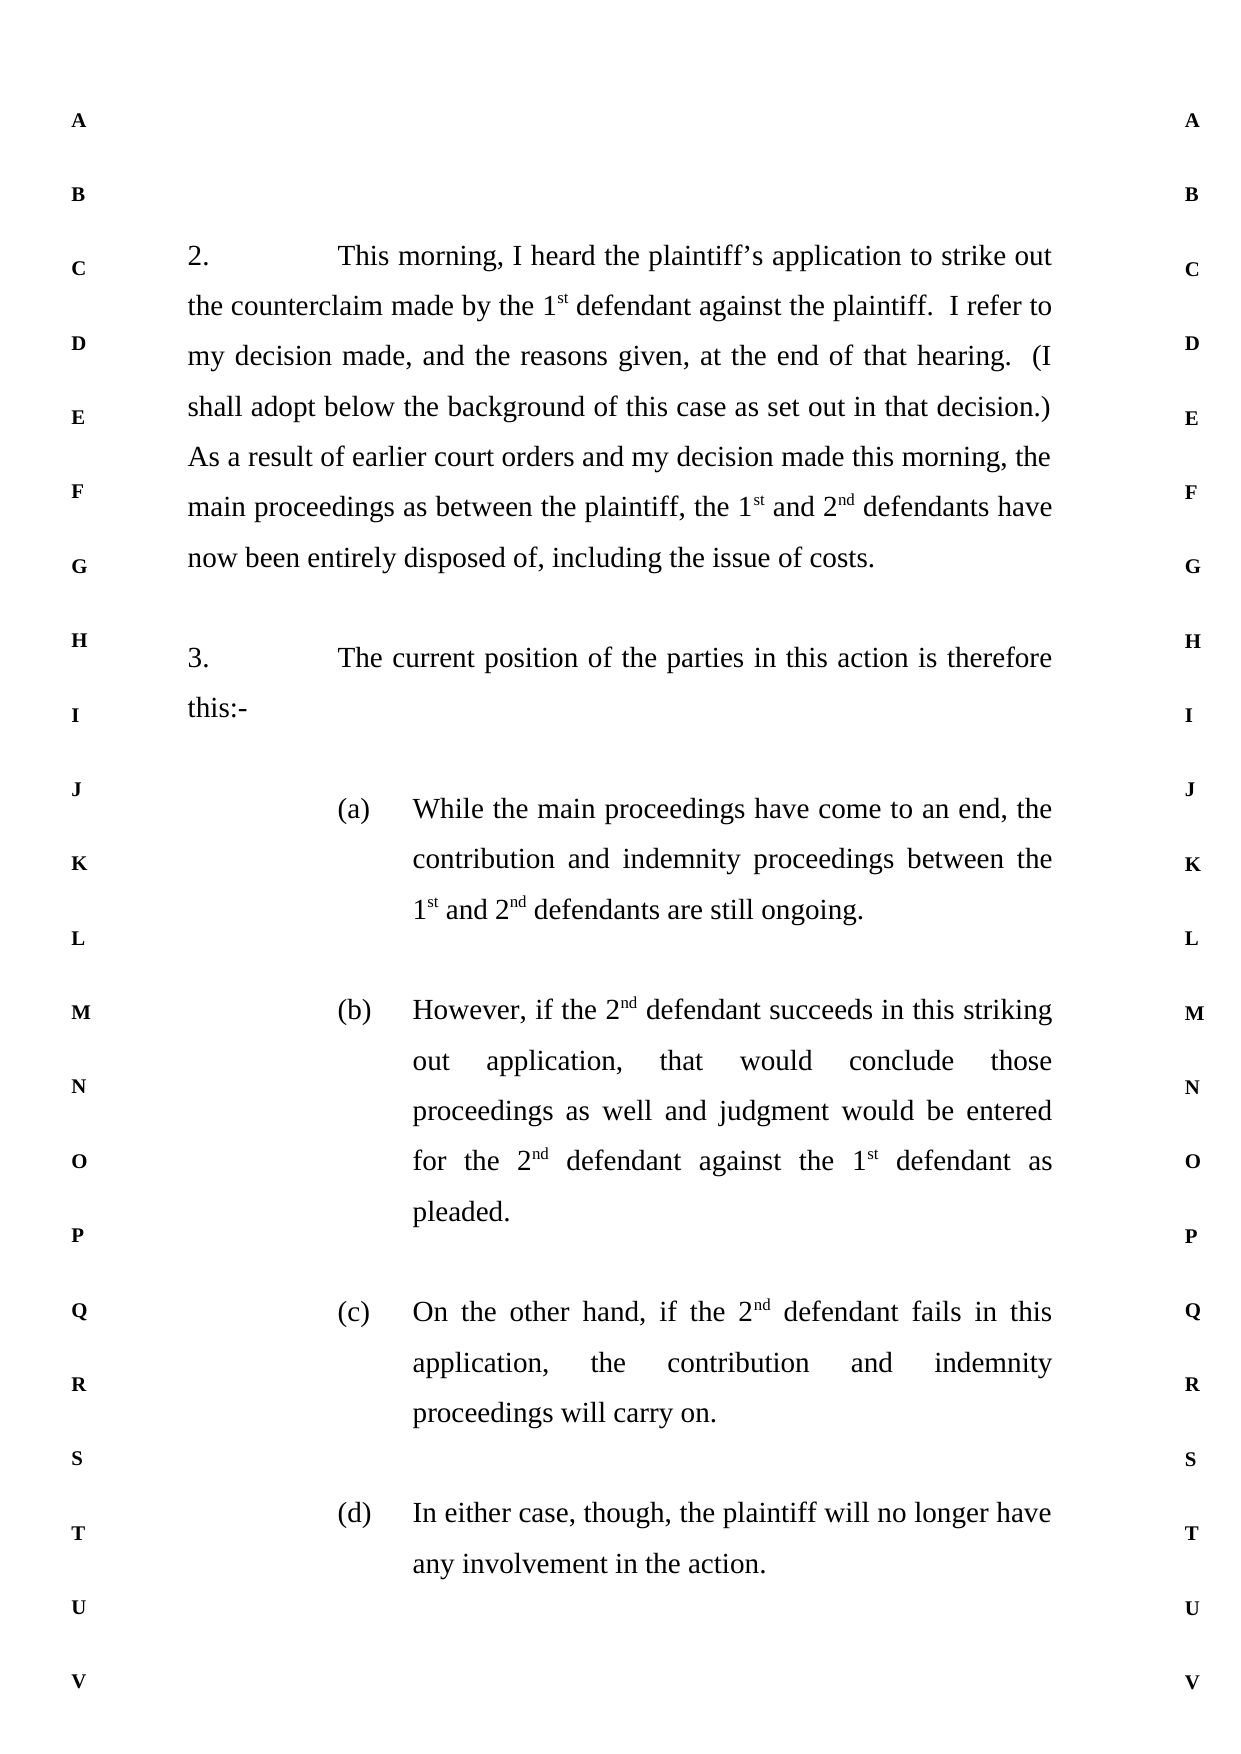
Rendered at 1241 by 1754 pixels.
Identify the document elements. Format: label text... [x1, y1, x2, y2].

list This morning, I heard the plaintiff’s application to strike out the counterclaim made by the 1st defendant against the plaintiff. I refer to my decision made, and the reasons given, at the end of that hearing. (I shall adopt below the background of this case as set out in that decision.) As a result of earlier court orders and my decision made this morning, the main proceedings as between the plaintiff, the 1st and 2nd defendants have now been entirely disposed of, including the issue of costs. [187, 238, 1053, 573]
list In either case, though, the plaintiff will no longer have any involvement in the action. [337, 1496, 1053, 1579]
list On the other hand, if the 2nd defendant fails in this application, the contribution and indemnity proceedings will carry on. [337, 1294, 1053, 1428]
list While the main proceedings have come to an end, the contribution and indemnity proceedings between the 1st and 2nd defendants are still ongoing. [337, 791, 1053, 925]
list The current position of the parties in this action is therefore this:- [187, 640, 1053, 724]
list However, if the 2nd defendant succeeds in this striking out application, that would conclude those proceedings as well and judgment would be entered for the 2nd defendant against the 1st defendant as pleaded. [337, 992, 1053, 1227]
